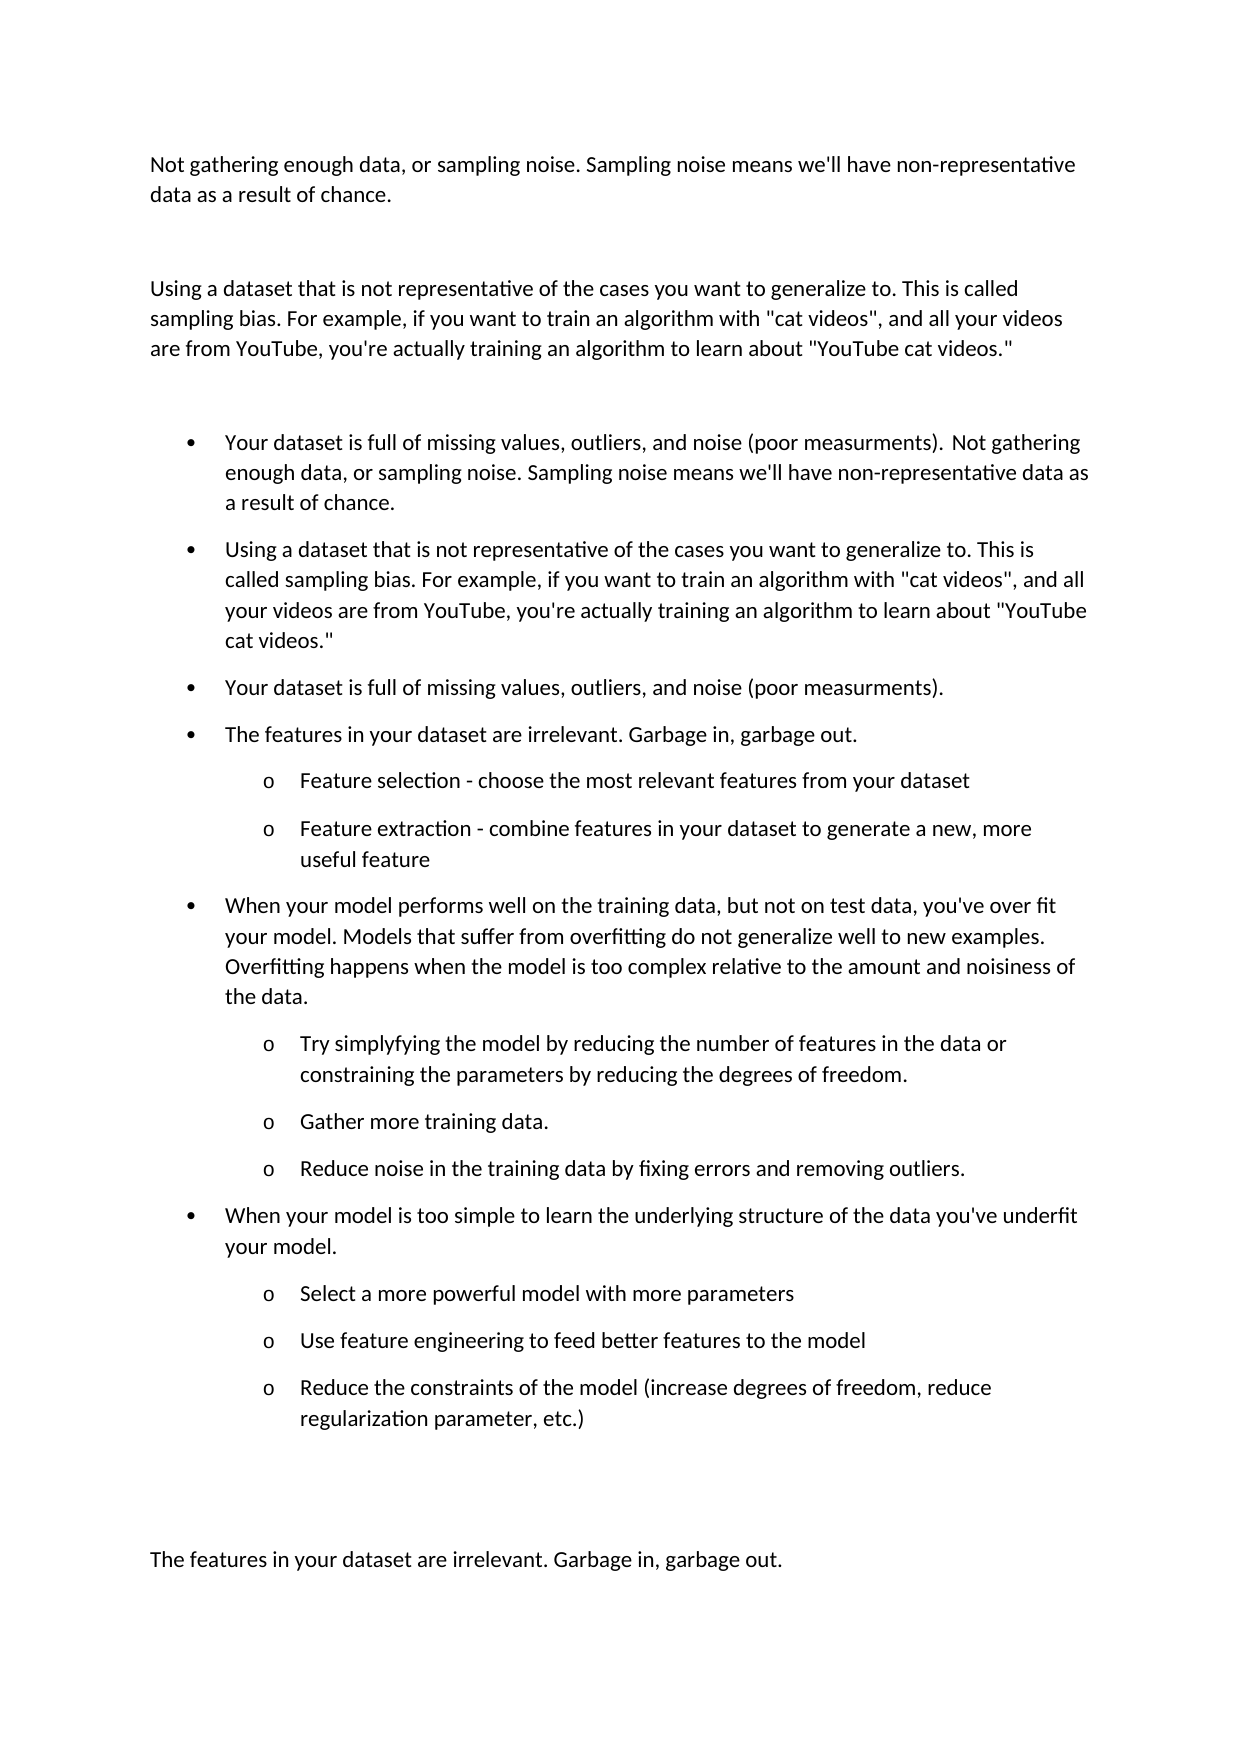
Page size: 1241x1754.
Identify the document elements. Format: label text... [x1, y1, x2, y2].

list Feature extraction - combine features in your dataset to generate a new, more useful feature [262, 814, 1090, 873]
list Your dataset is full of missing values, outliers, and noise (poor measurments). Not gathering enough data, or sampling noise. Sampling noise means we'll have non-representative data as a result of chance. [187, 428, 1090, 517]
list Gather more training data. [262, 1107, 1090, 1135]
text Using a dataset that is not representative of the cases you want to generalize to. This is called sampling bias. For example, if you want to train an algorithm with "cat videos", and all your videos are from YouTube, you're actually training an algorithm to learn about "YouTube cat videos." [150, 274, 1090, 362]
list Select a more powerful model with more parameters [262, 1279, 1090, 1307]
text The features in your dataset are irrelevant. Garbage in, garbage out. [150, 1545, 1090, 1573]
list Your dataset is full of missing values, outliers, and noise (poor measurments). [187, 673, 1090, 701]
list Use feature engineering to feed better features to the model [262, 1326, 1090, 1354]
list Feature selection - choose the most relevant features from your dataset [262, 767, 1090, 795]
list When your model performs well on the training data, but not on test data, you've over fit your model. Models that suffer from overfitting do not generalize well to new examples. Overfitting happens when the model is too complex relative to the amount and noisiness of the data. [187, 892, 1090, 1010]
list Try simplyfying the model by reducing the number of features in the data or constraining the parameters by reducing the degrees of freedom. [262, 1029, 1090, 1088]
list Reduce noise in the training data by fixing errors and removing outliers. [262, 1154, 1090, 1183]
list Using a dataset that is not representative of the cases you want to generalize to. This is called sampling bias. For example, if you want to train an algorithm with "cat videos", and all your videos are from YouTube, you're actually training an algorithm to learn about "YouTube cat videos." [187, 535, 1090, 654]
list When your model is too simple to learn the underlying structure of the data you've underfit your model. [187, 1202, 1090, 1260]
text Not gathering enough data, or sampling noise. Sampling noise means we'll have non-representative data as a result of chance. [150, 150, 1090, 208]
list Reduce the constraints of the model (increase degrees of freedom, reduce regularization parameter, etc.) [262, 1373, 1090, 1432]
list The features in your dataset are irrelevant. Garbage in, garbage out. [187, 720, 1090, 748]
